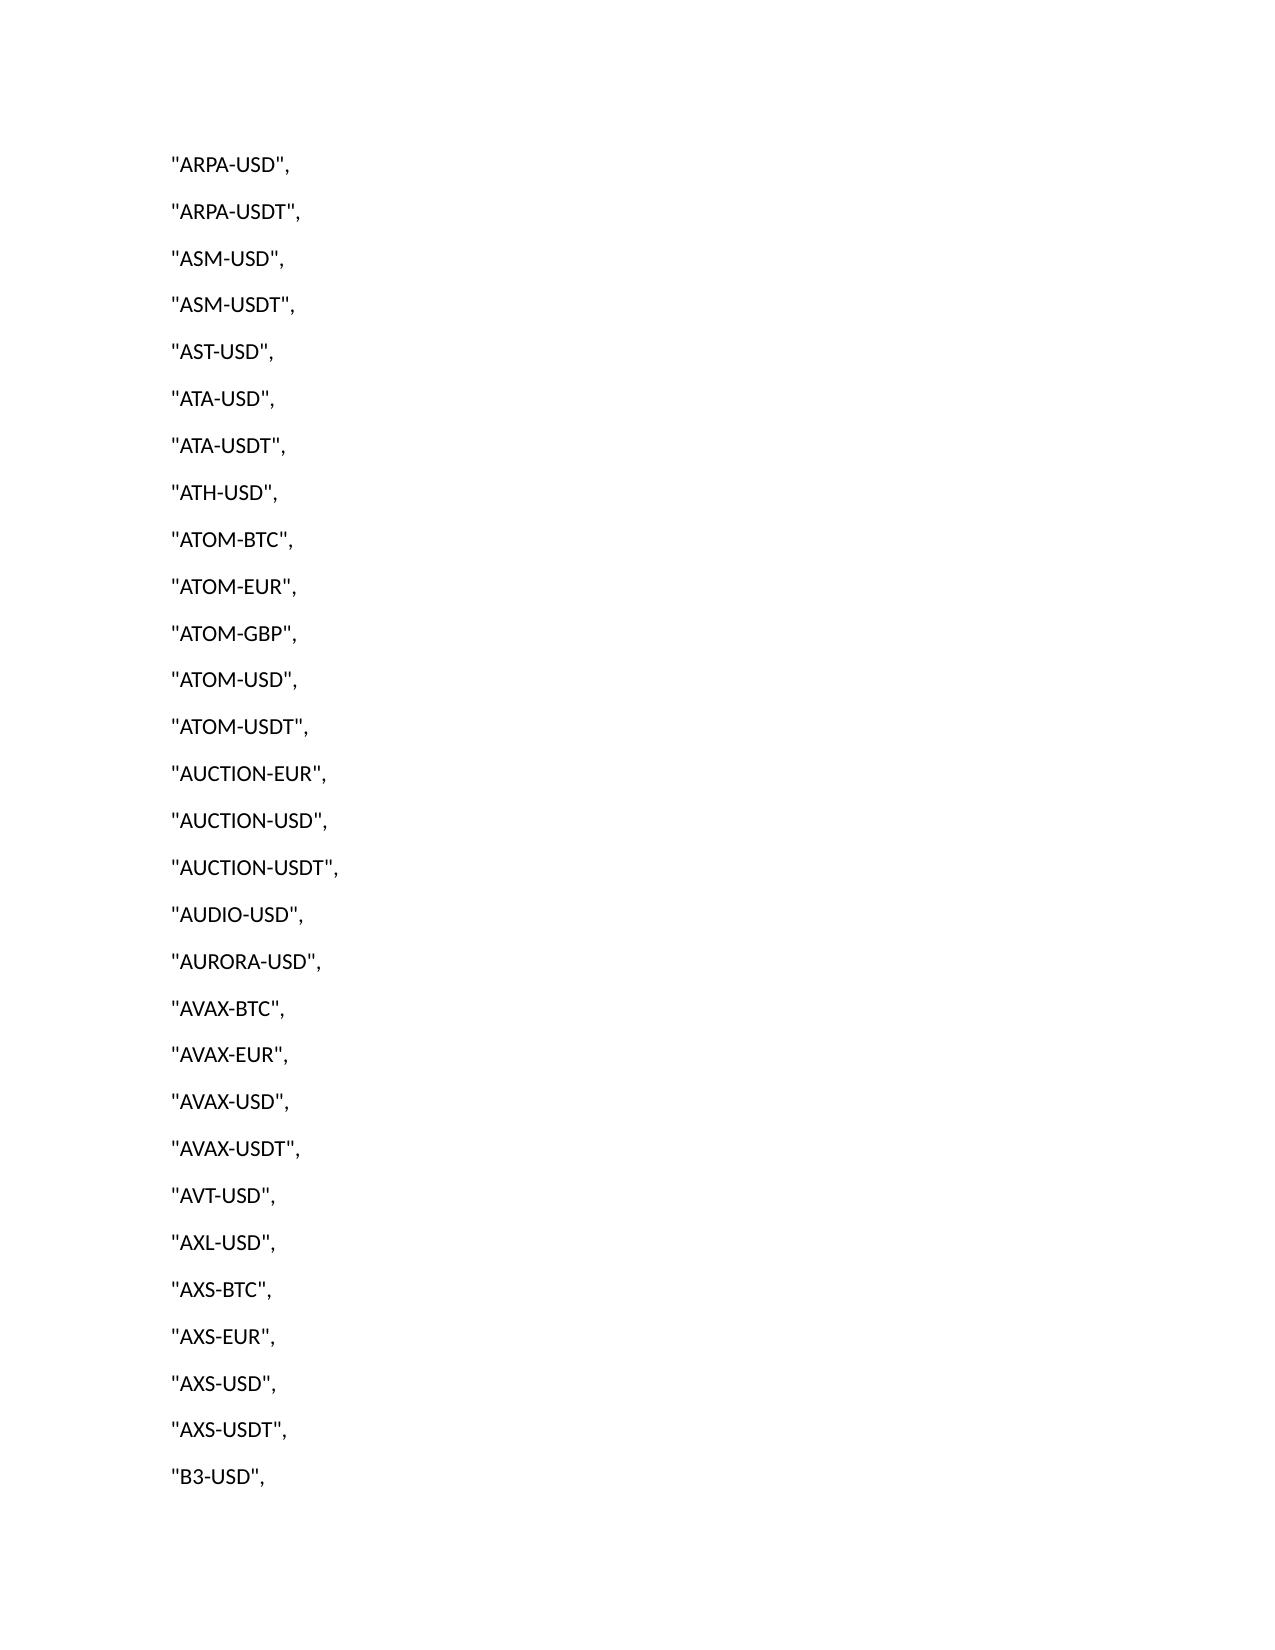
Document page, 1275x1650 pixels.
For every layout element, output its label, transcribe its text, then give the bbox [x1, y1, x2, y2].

text "ARPA-USD", [150, 150, 1125, 178]
text "AVAX-USD", [150, 1087, 1125, 1116]
text "B3-USD", [150, 1462, 1125, 1491]
text "ATA-USD", [150, 384, 1125, 412]
text "ATOM-USDT", [150, 712, 1125, 741]
text "ASM-USD", [150, 244, 1125, 272]
text "AXS-USDT", [150, 1416, 1125, 1444]
text "AST-USD", [150, 337, 1125, 366]
text "AUCTION-USD", [150, 806, 1125, 834]
text "AVT-USD", [150, 1181, 1125, 1209]
text "AXL-USD", [150, 1228, 1125, 1256]
text "AXS-BTC", [150, 1275, 1125, 1303]
text "ATH-USD", [150, 478, 1125, 506]
text "ATOM-EUR", [150, 572, 1125, 600]
text "AVAX-BTC", [150, 994, 1125, 1022]
text "AUCTION-USDT", [150, 853, 1125, 881]
text "ATA-USDT", [150, 431, 1125, 459]
text "AVAX-EUR", [150, 1041, 1125, 1069]
text "AUCTION-EUR", [150, 759, 1125, 787]
text "AUDIO-USD", [150, 900, 1125, 928]
text "AXS-USD", [150, 1369, 1125, 1397]
text "ASM-USDT", [150, 291, 1125, 319]
text "ATOM-USD", [150, 666, 1125, 694]
text "AXS-EUR", [150, 1322, 1125, 1350]
text "ATOM-GBP", [150, 619, 1125, 647]
text "AURORA-USD", [150, 947, 1125, 975]
text "ARPA-USDT", [150, 197, 1125, 225]
text "ATOM-BTC", [150, 525, 1125, 553]
text "AVAX-USDT", [150, 1134, 1125, 1162]
